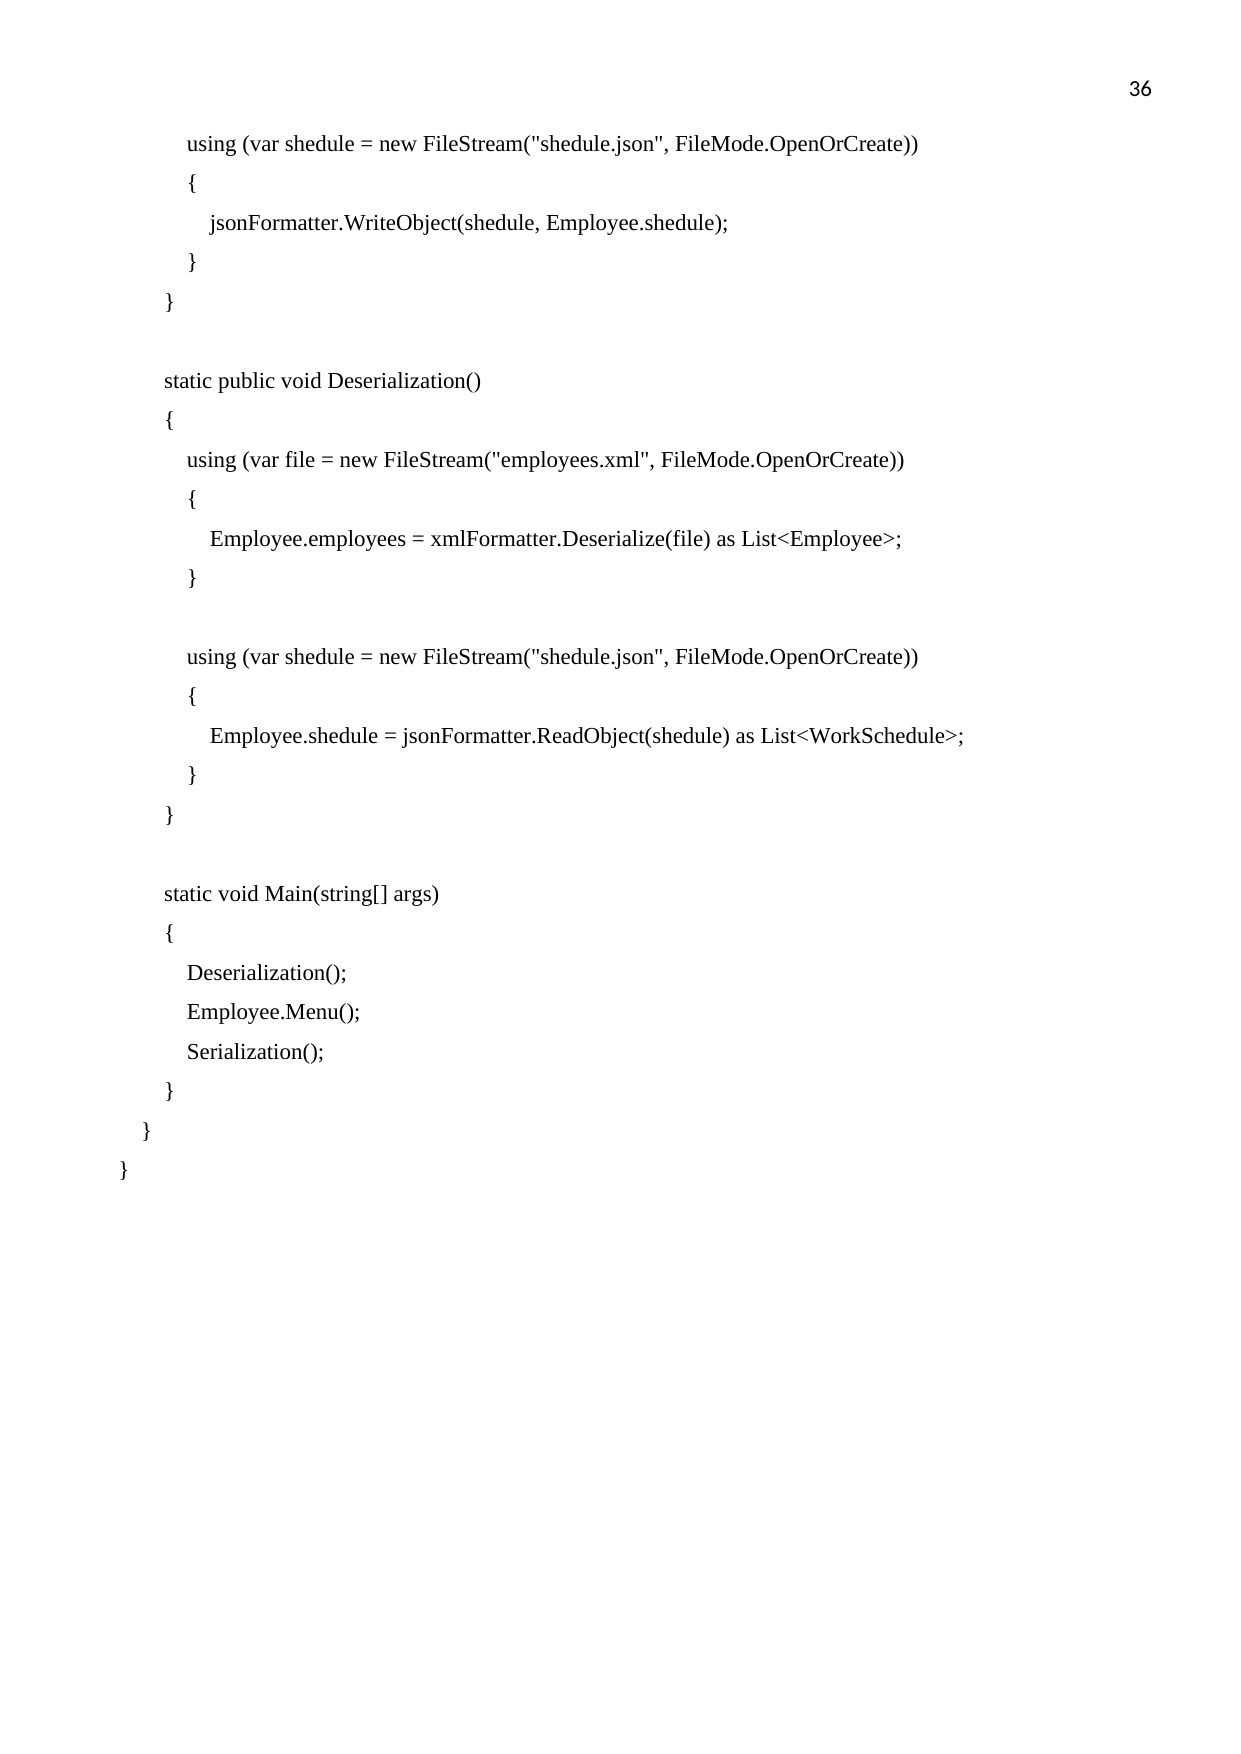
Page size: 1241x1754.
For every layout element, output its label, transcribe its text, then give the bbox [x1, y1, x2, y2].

text } [118, 288, 1152, 314]
text Employee.Menu(); [118, 998, 1152, 1025]
text { [118, 169, 1152, 196]
text static public void Deserialization() [118, 367, 1152, 393]
text using (var shedule = new FileStream("shedule.json", FileMode.OpenOrCreate)) [118, 643, 1152, 669]
text { [118, 919, 1152, 946]
text using (var shedule = new FileStream("shedule.json", FileMode.OpenOrCreate)) [118, 130, 1152, 156]
text Serialization(); [118, 1038, 1152, 1064]
text { [118, 485, 1152, 511]
text static void Main(string[] args) [118, 880, 1152, 906]
text } [118, 248, 1152, 274]
text } [118, 1156, 1152, 1183]
text { [118, 682, 1152, 709]
text { [118, 406, 1152, 432]
text using (var file = new FileStream("employees.xml", FileMode.OpenOrCreate)) [118, 446, 1152, 472]
text } [118, 761, 1152, 788]
text } [118, 564, 1152, 590]
text } [118, 801, 1152, 827]
text } [118, 1117, 1152, 1143]
text jsonFormatter.WriteObject(shedule, Employee.shedule); [118, 209, 1152, 235]
text } [118, 1077, 1152, 1104]
text Employee.shedule = jsonFormatter.ReadObject(shedule) as List<WorkSchedule>; [118, 722, 1152, 748]
text Employee.employees = xmlFormatter.Deserialize(file) as List<Employee>; [118, 524, 1152, 551]
text Deserialization(); [118, 959, 1152, 985]
